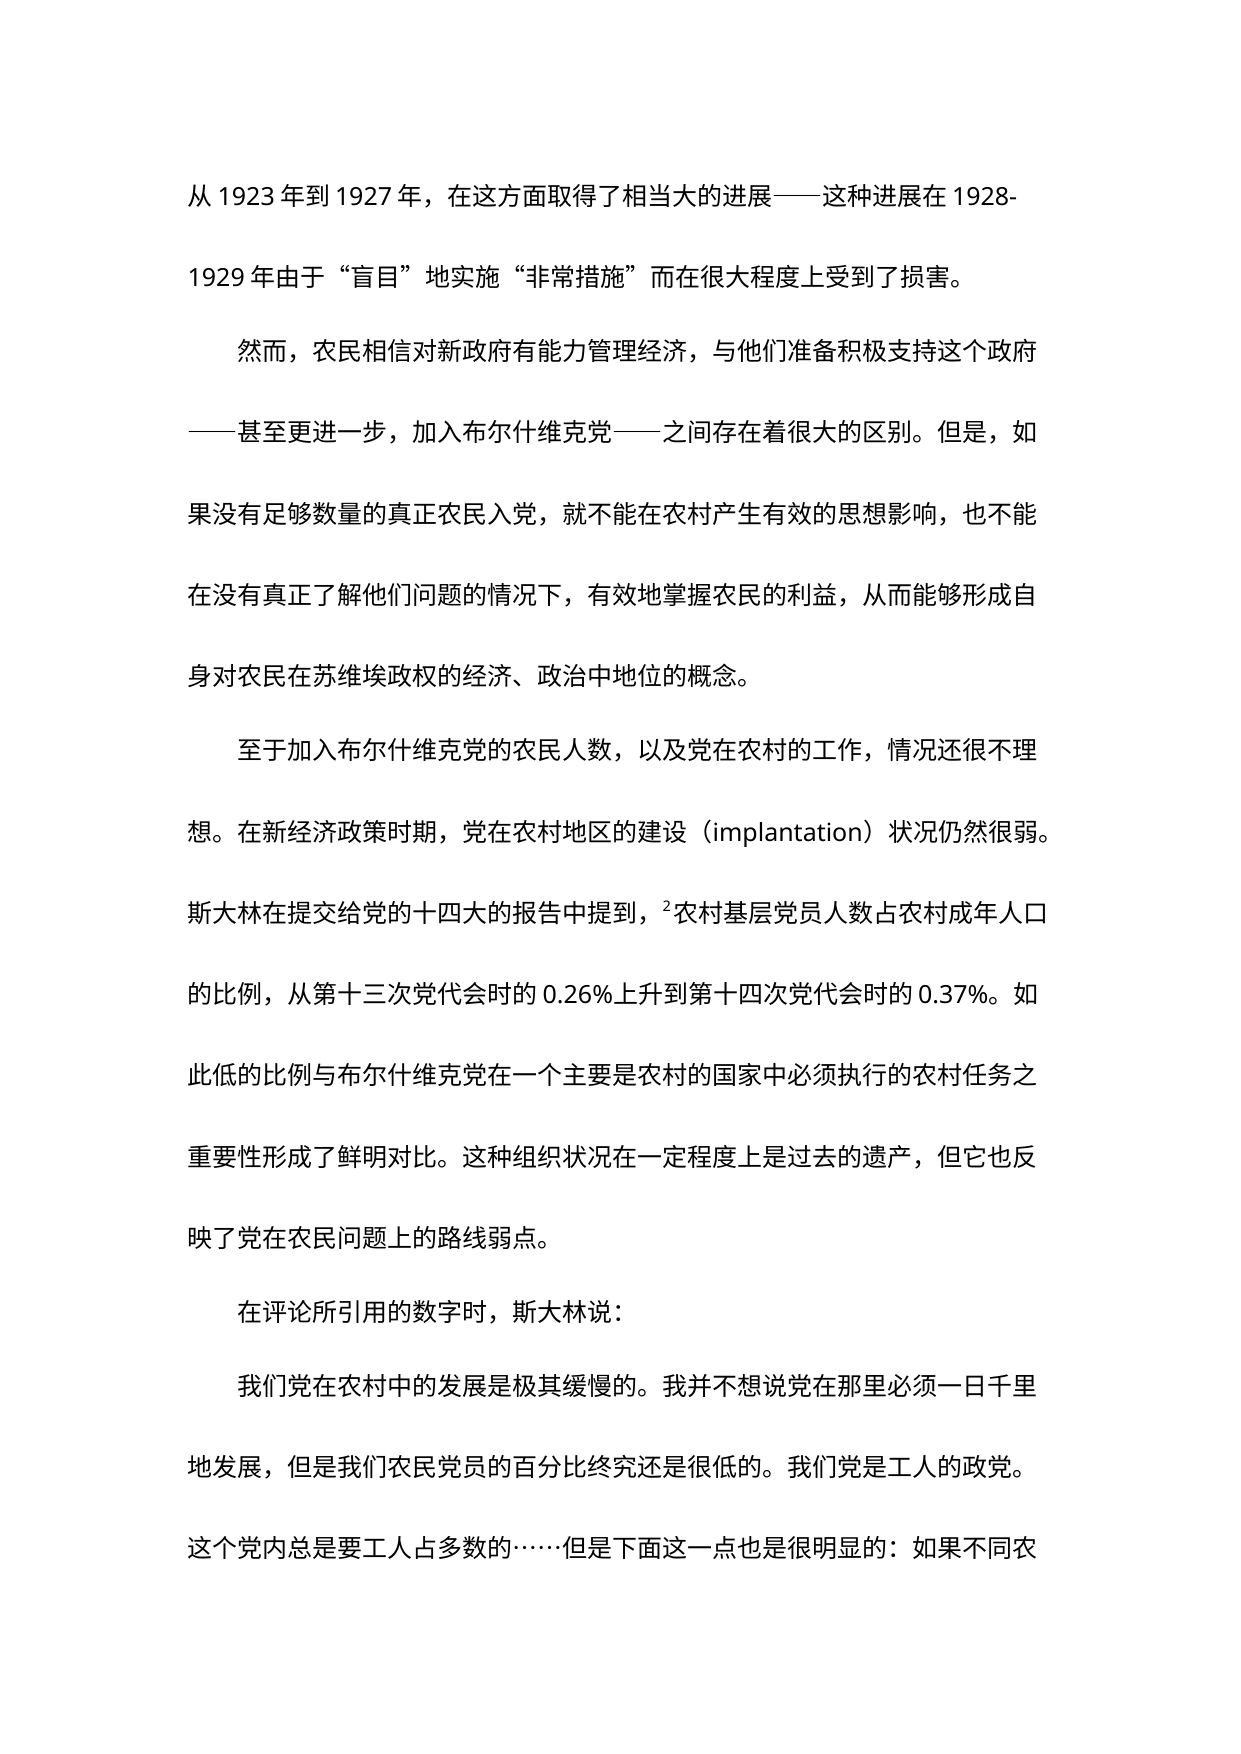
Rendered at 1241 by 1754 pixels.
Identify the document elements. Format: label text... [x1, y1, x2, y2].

text 在评论所引用的数字时，斯大林说： [187, 1278, 1053, 1343]
text 至于加入布尔什维克党的农民人数，以及党在农村的工作，情况还很不理想。在新经济政策时期，党在农村地区的建设（implantation）状况仍然很弱。斯大林在提交给党的十四大的报告中提到，2农村基层党员人数占农村成年人口的比例，从第十三次党代会时的0.26%上升到第十四次党代会时的0.37%。如此低的比例与布尔什维克党在一个主要是农村的国家中必须执行的农村任务之重要性形成了鲜明对比。这种组织状况在一定程度上是过去的遗产，但它也反映了党在农民问题上的路线弱点。 [187, 716, 1053, 1269]
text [187, 1352, 1053, 1579]
text 然而，农民相信对新政府有能力管理经济，与他们准备积极支持这个政府——甚至更进一步，加入布尔什维克党——之间存在着很大的区别。但是，如果没有足够数量的真正农民入党，就不能在农村产生有效的思想影响，也不能在没有真正了解他们问题的情况下，有效地掌握农民的利益，从而能够形成自身对农民在苏维埃政权的经济、政治中地位的概念。 [187, 317, 1053, 707]
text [187, 162, 1053, 308]
